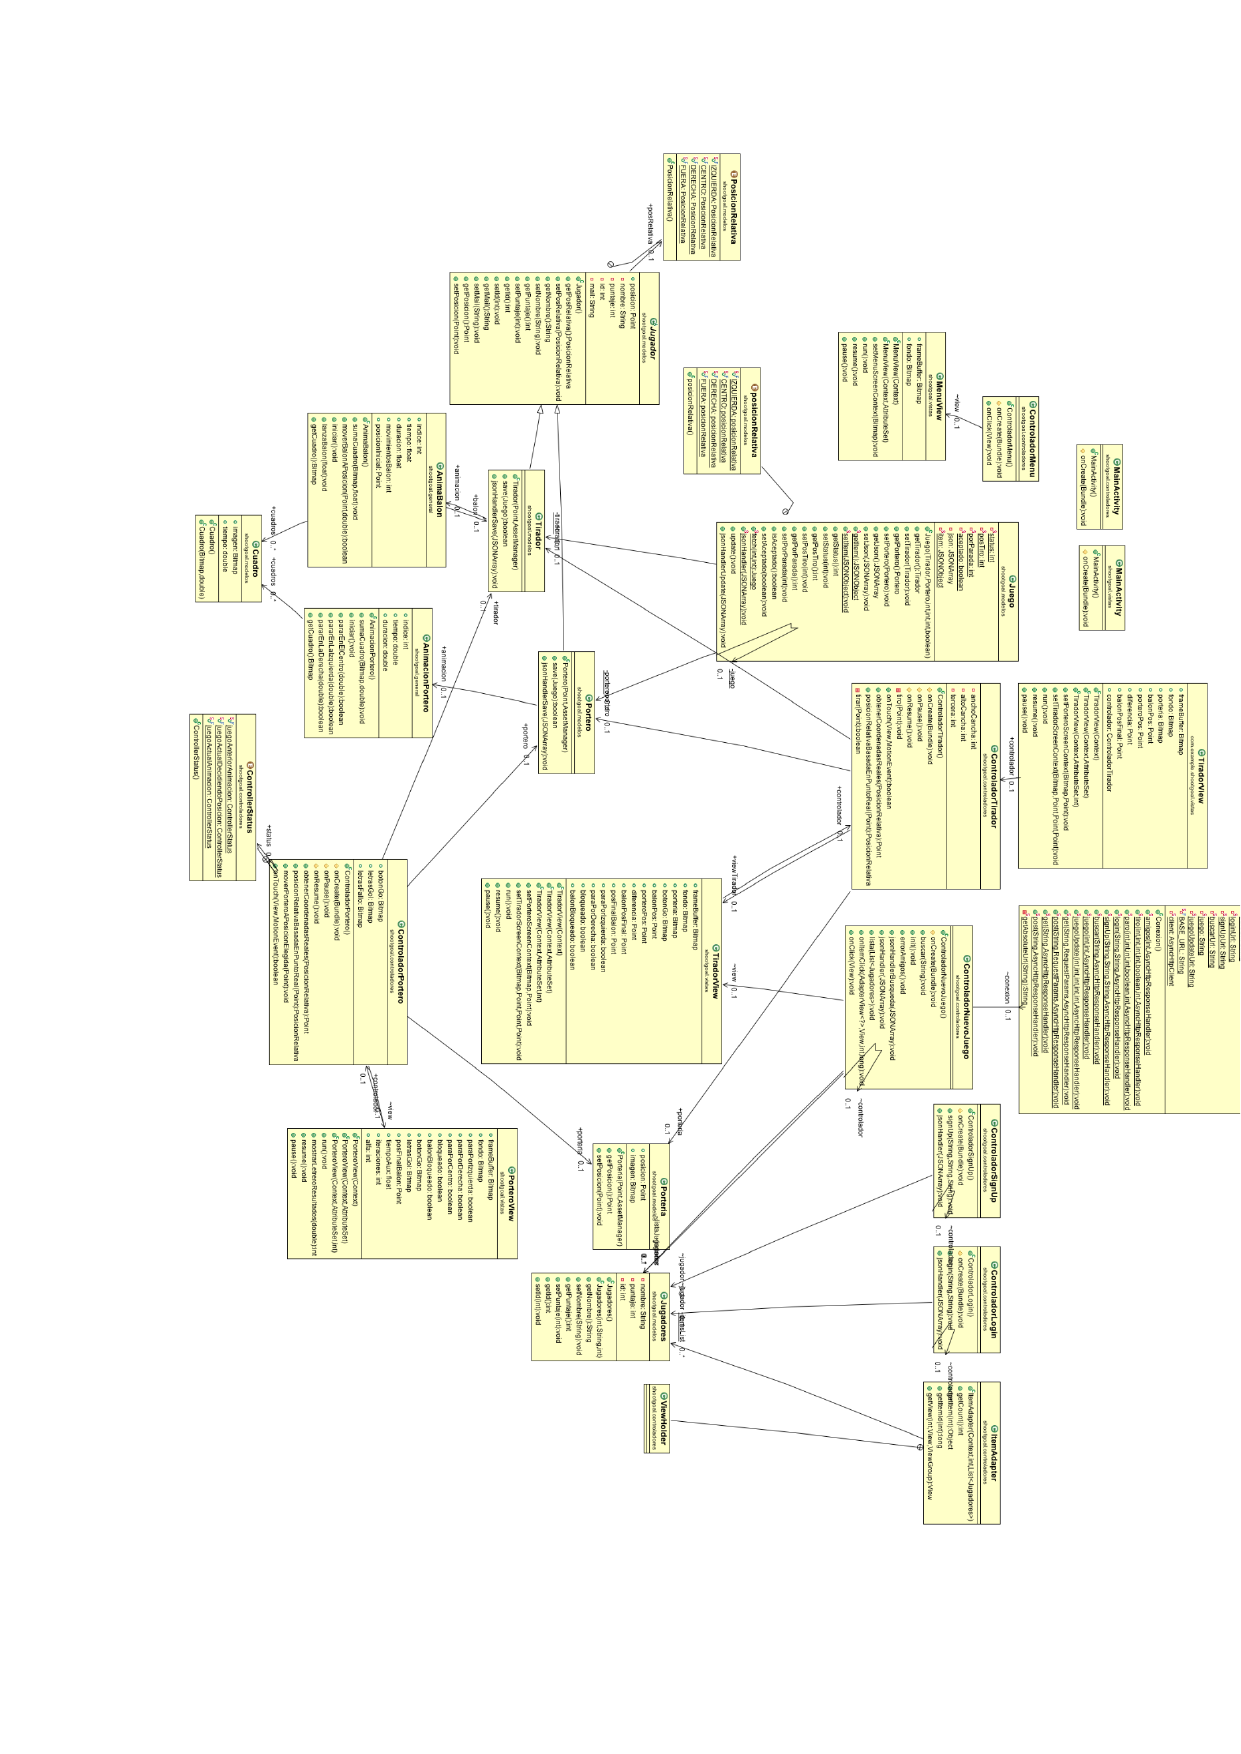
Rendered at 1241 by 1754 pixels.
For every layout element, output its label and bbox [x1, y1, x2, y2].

picture [189, 153, 1241, 1526]
